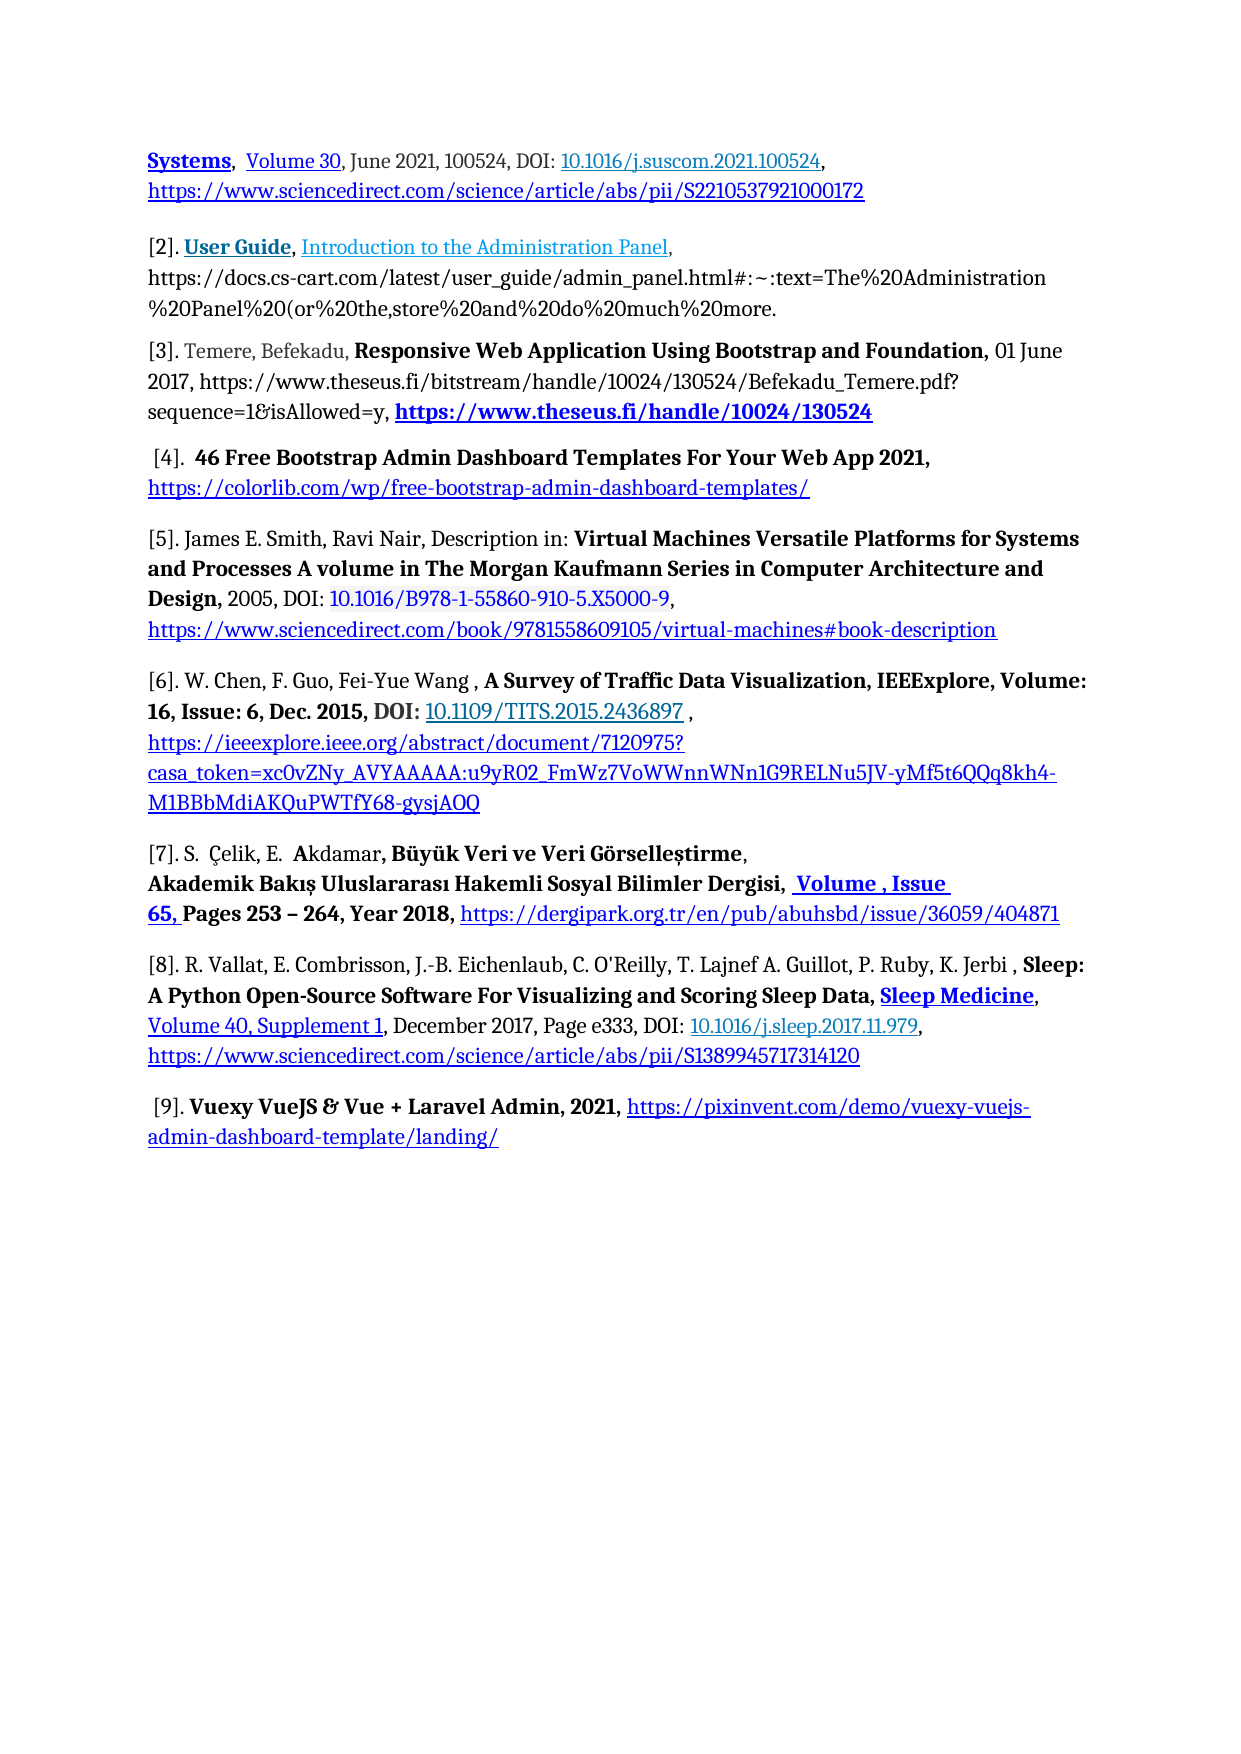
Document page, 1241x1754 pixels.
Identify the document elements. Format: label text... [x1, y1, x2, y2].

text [148, 148, 1093, 204]
text [8]. R. Vallat, E. Combrisson, J.-B. Eichenlaub, C. O'Reilly, T. Lajnef A. Guillot, P. Ruby, K. Jerbi , Sleep: A Python Open-Source Software For Visualizing and Scoring Sleep Data, Sleep Medicine, Volume 40, Supplement 1, December 2017, Page e333, DOI: 10.1016/j.sleep.2017.11.979, https://www.sciencedirect.com/science/article/abs/pii/S1389945717314120 [148, 952, 1093, 1069]
text [6]. W. Chen, F. Guo, Fei-Yue Wang , A Survey of Traffic Data Visualization, IEEExplore, Volume: 16, Issue: 6, Dec. 2015, DOI: 10.1109/TITS.2015.2436897 , https://ieeexplore.ieee.org/abstract/document/7120975?casa_token=xc0vZNy_AVYAAAAA:u9yR02_FmWz7VoWWnnWNn1G9RELNu5JV-yMf5t6QQq8kh4-M1BBbMdiAKQuPWTfY68-gysjAOQ [148, 667, 1093, 816]
text [2]. User Guide, Introduction to the Administration Panel, https://docs.cs-cart.com/latest/user_guide/admin_panel.html#:~:text=The%20Administration%20Panel%20(or%20the,store%20and%20do%20much%20more. [148, 229, 1093, 323]
text [9]. Vuexy VueJS & Vue + Laravel Admin, 2021, https://pixinvent.com/demo/vuexy-vuejs-admin-dashboard-template/landing/ [148, 1094, 1093, 1150]
text [5]. James E. Smith, Ravi Nair, Description in: Virtual Machines Versatile Platforms for Systems and Processes A volume in The Morgan Kaufmann Series in Computer Architecture and Design, 2005, DOI: 10.1016/B978-1-55860-910-5.X5000-9, https://www.sciencedirect.com/book/9781558609105/virtual-machines#book-description [148, 526, 1093, 643]
text [7]. S. Çelik, E. Akdamar, Büyük Veri ve Veri Görselleştirme, Akademik Bakış Uluslararası Hakemli Sosyal Bilimler Dergisi, Volume , Issue 65, Pages 253 – 264, Year 2018, https://dergipark.org.tr/en/pub/abuhsbd/issue/36059/404871 [148, 841, 1093, 927]
subtitle [3]. Temere, Befekadu, Responsive Web Application Using Bootstrap and Foundation, 01 June 2017, https://www.theseus.fi/bitstream/handle/10024/130524/Befekadu_Temere.pdf?sequence=1&isAllowed=y, https://www.theseus.fi/handle/10024/130524 [148, 338, 1093, 425]
text [4]. 46 Free Bootstrap Admin Dashboard Templates For Your Web App 2021, https://colorlib.com/wp/free-bootstrap-admin-dashboard-templates/ [148, 444, 1093, 501]
